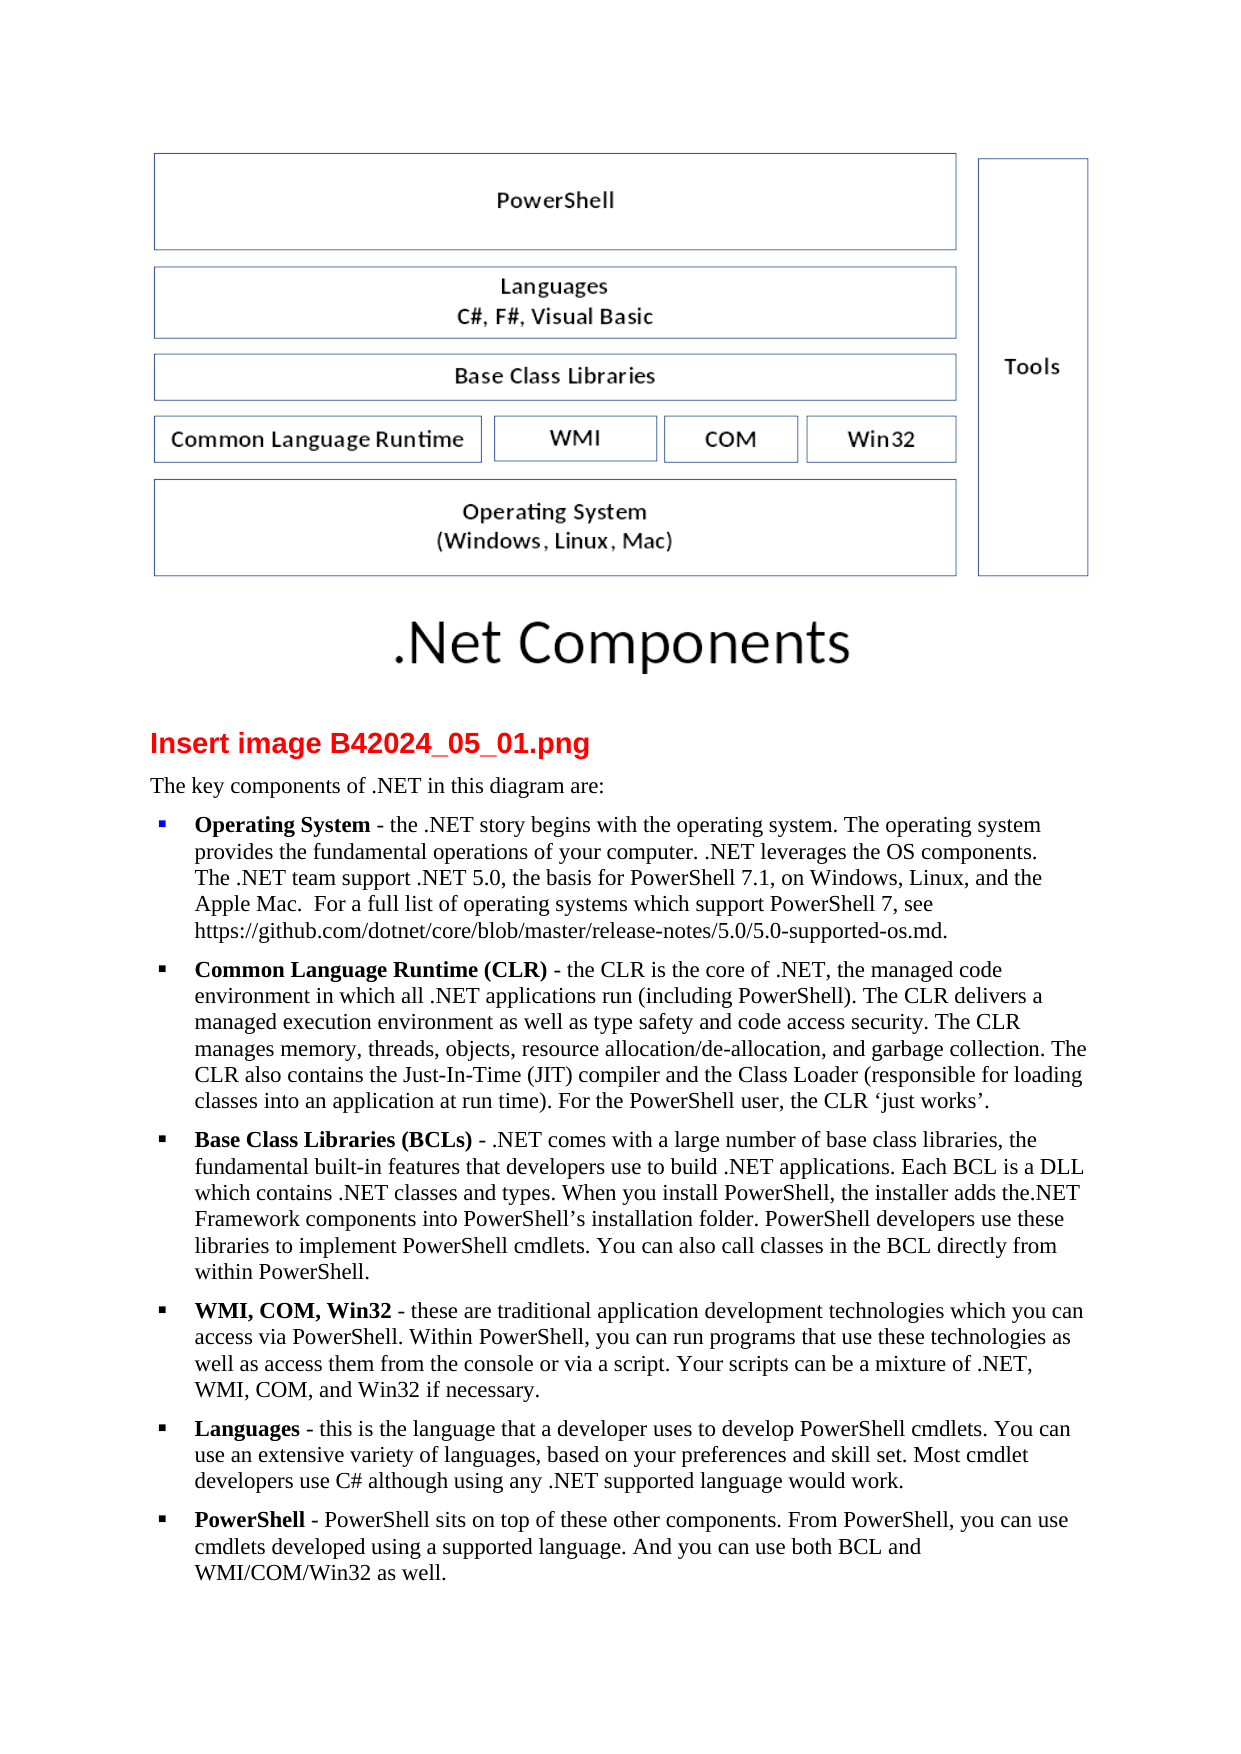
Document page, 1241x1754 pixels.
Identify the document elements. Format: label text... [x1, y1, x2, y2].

list Operating System - the .NET story begins with the operating system. The operating system provides the fundamental operations of your computer. .NET leverages the OS components. The .NET team support .NET 5.0, the basis for PowerShell 7.1, on Windows, Linux, and the Apple Mac. For a full list of operating systems which support PowerShell 7, see https://github.com/dotnet/core/blob/master/release-notes/5.0/5.0-supported-os.md. [157, 811, 1090, 943]
text The key components of .NET in this diagram are: [150, 773, 1090, 799]
list Languages - this is the language that a developer uses to develop PowerShell cmdlets. You can use an extensive variety of languages, based on your preferences and skill set. Most cmdlet developers use C# although using any .NET supported language would work. [157, 1415, 1090, 1494]
list WMI, COM, Win32 - these are traditional application development technologies which you can access via PowerShell. Within PowerShell, you can run programs that use these technologies as well as access them from the console or via a script. Your scripts can be a mixture of .NET, WMI, COM, and Win32 if necessary. [157, 1297, 1090, 1402]
list Common Language Runtime (CLR) - the CLR is the core of .NET, the managed code environment in which all .NET applications run (including PowerShell). The CLR delivers a managed execution environment as well as type safety and code access security. The CLR manages memory, threads, objects, resource allocation/de-allocation, and garbage collection. The CLR also contains the Just-In-Time (JIT) compiler and the Class Loader (responsible for loading classes into an application at run time). For the PowerShell user, the CLR ‘just works’. [157, 956, 1090, 1114]
list Base Class Libraries (BCLs) - .NET comes with a large number of base class libraries, the fundamental built-in features that developers use to build .NET applications. Each BCL is a DLL which contains .NET classes and types. When you install PowerShell, the installer adds the.NET Framework components into PowerShell’s installation folder. PowerShell developers use these libraries to implement PowerShell cmdlets. You can also call classes in the BCL directly from within PowerShell. [157, 1126, 1090, 1284]
text Insert image B42024_05_01.png [150, 727, 1090, 760]
list PowerShell - PowerShell sits on top of these other components. From PowerShell, you can use cmdlets developed using a supported language. And you can use both BCL and WMI/COM/Win32 as well. [157, 1506, 1090, 1586]
